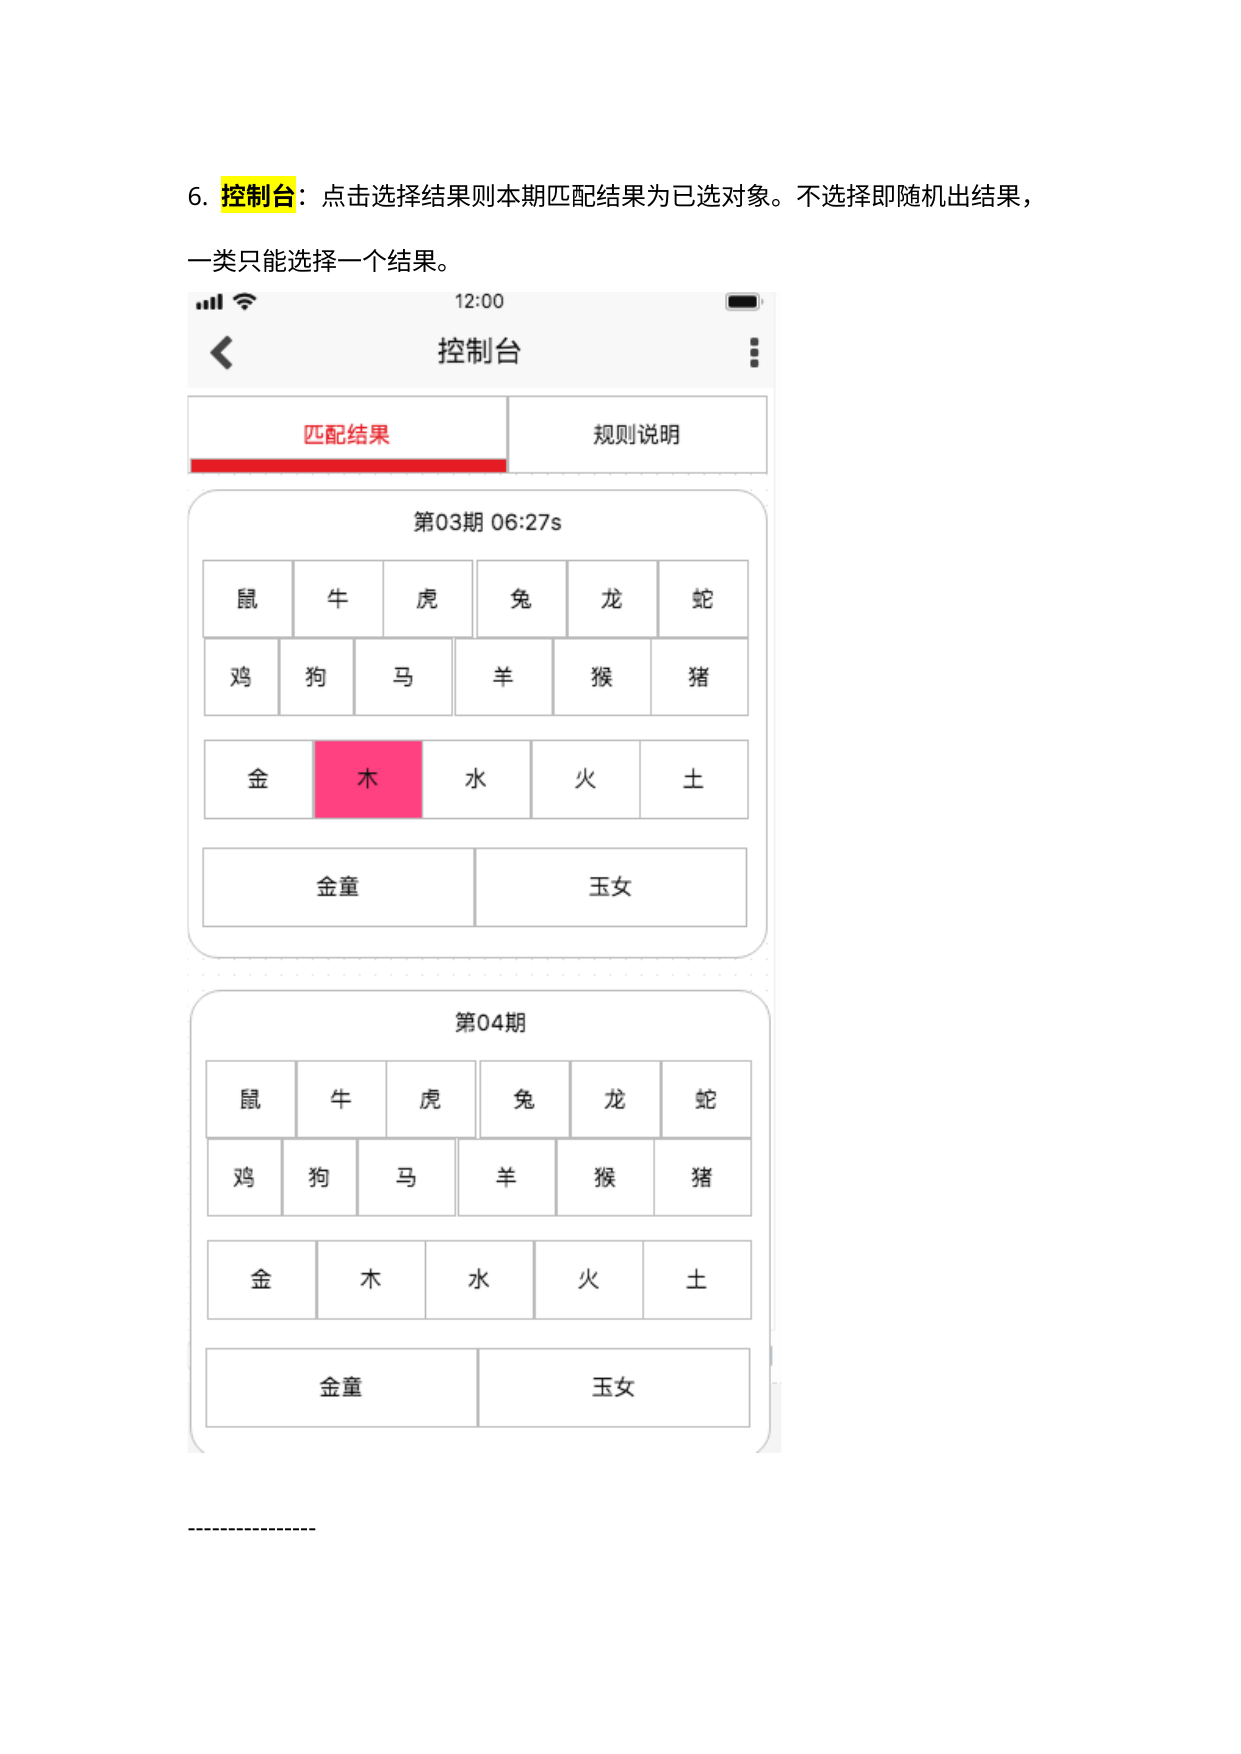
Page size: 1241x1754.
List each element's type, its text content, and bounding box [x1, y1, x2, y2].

text 6. 控制台：点击选择结果则本期匹配结果为已选对象。不选择即随机出结果，一类只能选择一个结果。 [187, 162, 1053, 292]
picture [187, 292, 782, 1453]
text ---------------- [187, 1494, 1053, 1559]
